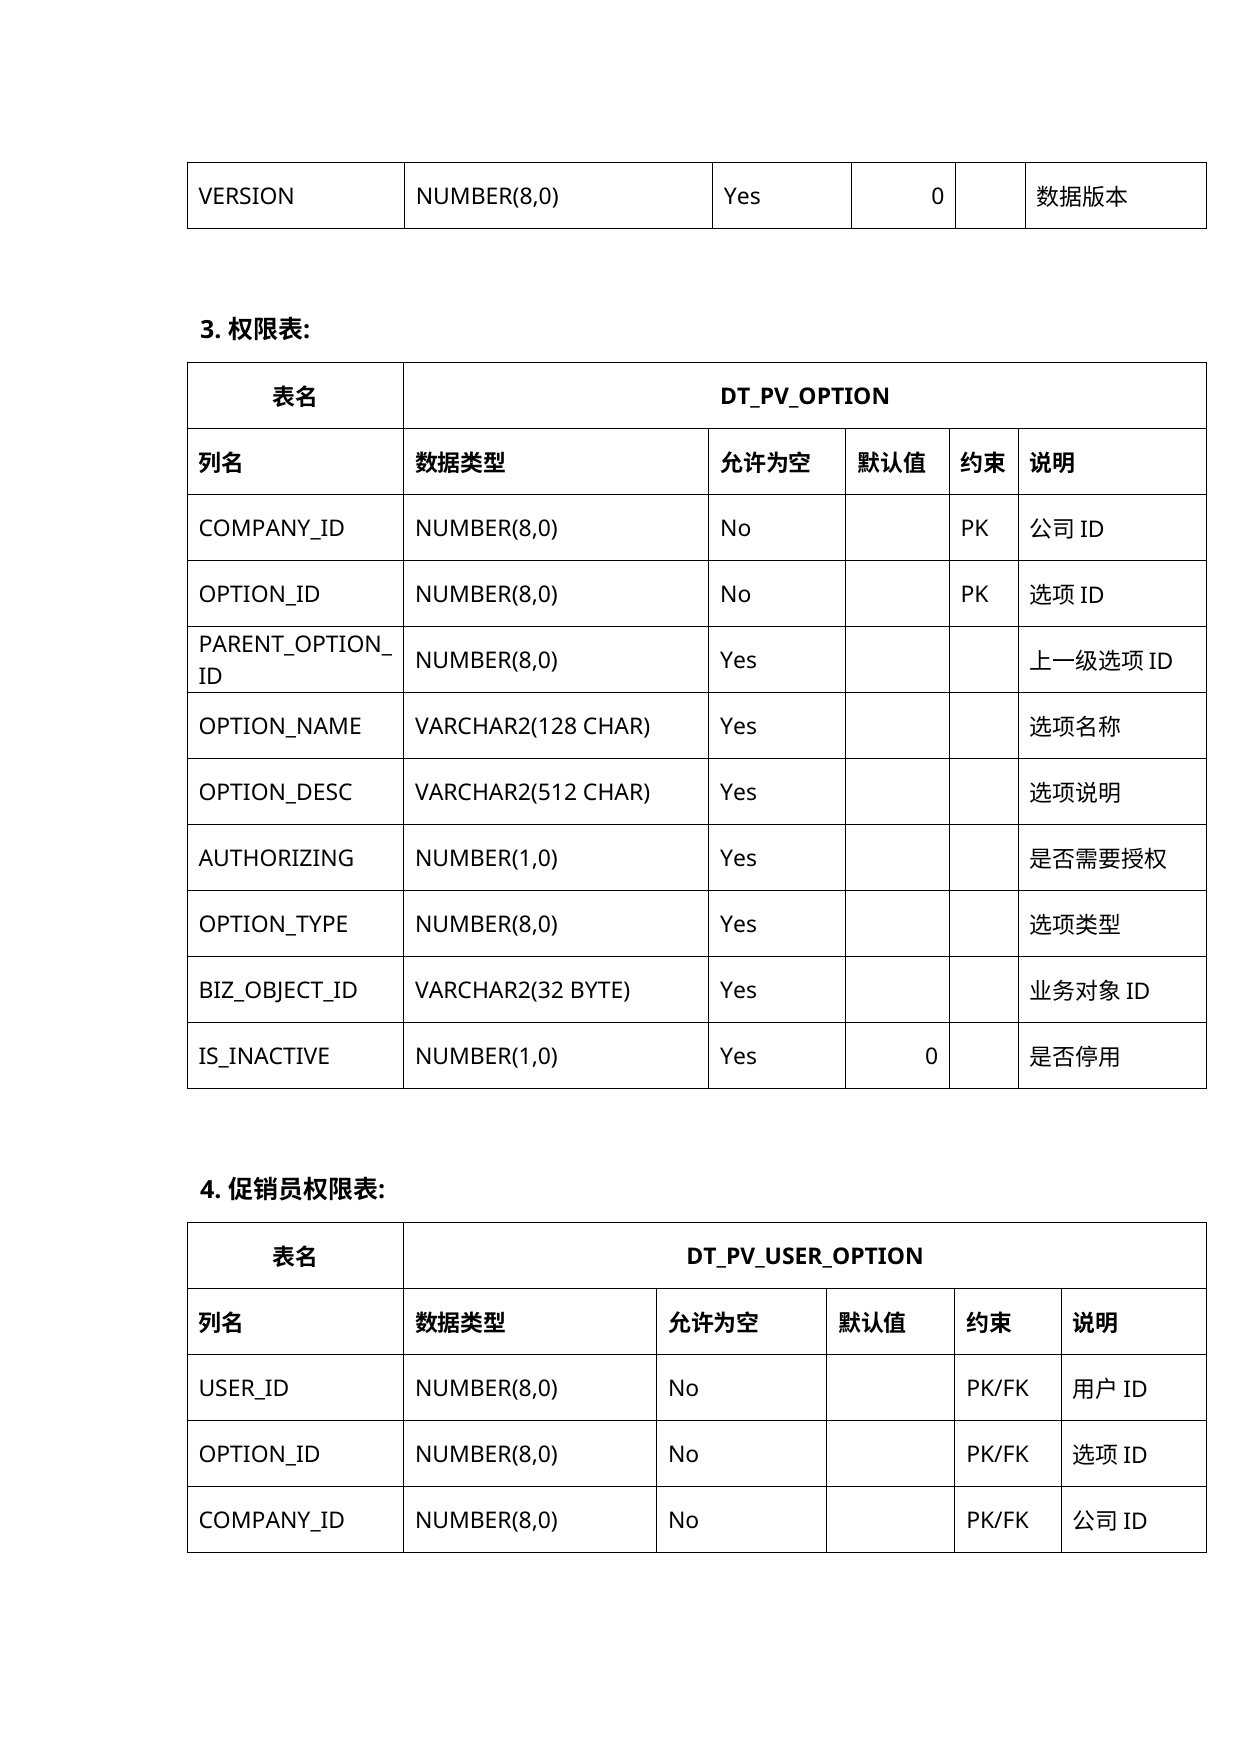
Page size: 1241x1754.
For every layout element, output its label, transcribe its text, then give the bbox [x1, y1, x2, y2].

table_cell VARCHAR2(128 CHAR) [404, 693, 708, 758]
table_cell 数据类型 [404, 429, 708, 494]
table_cell COMPANY_ID [188, 495, 403, 560]
table_cell 选项ID [1062, 1421, 1206, 1486]
table_cell NUMBER(1,0) [404, 825, 708, 890]
table_cell AUTHORIZING [188, 825, 403, 890]
table_cell No [657, 1421, 826, 1486]
table_cell [846, 825, 949, 890]
table_cell IS_INACTIVE [188, 1023, 403, 1088]
table_cell [950, 627, 1018, 692]
table_cell [846, 561, 949, 626]
table_cell 是否停用 [1019, 1023, 1206, 1088]
table_cell Yes [709, 957, 845, 1022]
table_cell Yes [709, 627, 845, 692]
table_cell PK [950, 495, 1018, 560]
table_cell USER_ID [188, 1355, 403, 1420]
table_cell 说明 [1062, 1289, 1206, 1354]
table_cell 选项ID [1019, 561, 1206, 626]
table_cell PK/FK [955, 1421, 1061, 1486]
table_cell NUMBER(1,0) [404, 1023, 708, 1088]
table_cell OPTION_ID [188, 561, 403, 626]
table_cell 数据类型 [404, 1289, 656, 1354]
table_cell VARCHAR2(512 CHAR) [404, 759, 708, 824]
table_cell 默认值 [846, 429, 949, 494]
table_cell Yes [709, 825, 845, 890]
table_cell 默认值 [827, 1289, 954, 1354]
table_cell [950, 693, 1018, 758]
table_cell 允许为空 [709, 429, 845, 494]
table_header 表名 [188, 1223, 403, 1288]
table_cell 数据版本 [1026, 163, 1206, 228]
table_cell PK/FK [955, 1355, 1061, 1420]
table_header 表名 [188, 363, 403, 428]
table_cell [956, 163, 1025, 228]
table_cell 0 [846, 1023, 949, 1088]
table_cell 业务对象ID [1019, 957, 1206, 1022]
table_cell 列名 [188, 429, 403, 494]
table_cell 公司ID [1019, 495, 1206, 560]
table_cell [846, 693, 949, 758]
table_cell NUMBER(8,0) [404, 1487, 656, 1552]
table_cell PARENT_OPTION_ID [188, 627, 403, 692]
table_cell [827, 1355, 954, 1420]
table_cell [827, 1487, 954, 1552]
table_cell NUMBER(8,0) [405, 163, 712, 228]
table_cell NUMBER(8,0) [404, 627, 708, 692]
table_cell No [709, 561, 845, 626]
table_cell 公司ID [1062, 1487, 1206, 1552]
table_header DT_PV_USER_OPTION [404, 1223, 1206, 1288]
table_cell NUMBER(8,0) [404, 1421, 656, 1486]
table_cell Yes [709, 1023, 845, 1088]
table_cell 约束 [950, 429, 1018, 494]
table_cell OPTION_ID [188, 1421, 403, 1486]
table_cell [846, 957, 949, 1022]
table_cell NUMBER(8,0) [404, 561, 708, 626]
table_cell 用户ID [1062, 1355, 1206, 1420]
text 4. 促销员权限表: [200, 1156, 901, 1221]
table_cell 上一级选项ID [1019, 627, 1206, 692]
table_cell PK [950, 561, 1018, 626]
table_cell [950, 825, 1018, 890]
table_cell No [657, 1355, 826, 1420]
table_cell BIZ_OBJECT_ID [188, 957, 403, 1022]
table_cell COMPANY_ID [188, 1487, 403, 1552]
table_cell [950, 759, 1018, 824]
table_cell 是否需要授权 [1019, 825, 1206, 890]
table_cell VERSION [188, 163, 404, 228]
table_cell OPTION_TYPE [188, 891, 403, 956]
table_cell 允许为空 [657, 1289, 826, 1354]
table_cell [846, 891, 949, 956]
table_cell VARCHAR2(32 BYTE) [404, 957, 708, 1022]
table_cell 0 [852, 163, 955, 228]
table_cell 约束 [955, 1289, 1061, 1354]
table_cell NUMBER(8,0) [404, 495, 708, 560]
table_cell 选项说明 [1019, 759, 1206, 824]
text 3. 权限表: [200, 295, 901, 360]
table_cell PK/FK [955, 1487, 1061, 1552]
table_cell [950, 1023, 1018, 1088]
table_cell [846, 627, 949, 692]
table_cell Yes [713, 163, 851, 228]
table_cell No [709, 495, 845, 560]
table_cell [846, 759, 949, 824]
table_cell NUMBER(8,0) [404, 891, 708, 956]
table_cell 选项类型 [1019, 891, 1206, 956]
table_cell NUMBER(8,0) [404, 1355, 656, 1420]
table_cell 选项名称 [1019, 693, 1206, 758]
table_header DT_PV_OPTION [404, 363, 1206, 428]
table_cell OPTION_DESC [188, 759, 403, 824]
table_cell No [657, 1487, 826, 1552]
table_cell [950, 891, 1018, 956]
table_cell 说明 [1019, 429, 1206, 494]
table_cell 列名 [188, 1289, 403, 1354]
table_cell [827, 1421, 954, 1486]
table_cell Yes [709, 759, 845, 824]
table_cell [846, 495, 949, 560]
table_cell [950, 957, 1018, 1022]
table_cell OPTION_NAME [188, 693, 403, 758]
table_cell Yes [709, 891, 845, 956]
table_cell Yes [709, 693, 845, 758]
